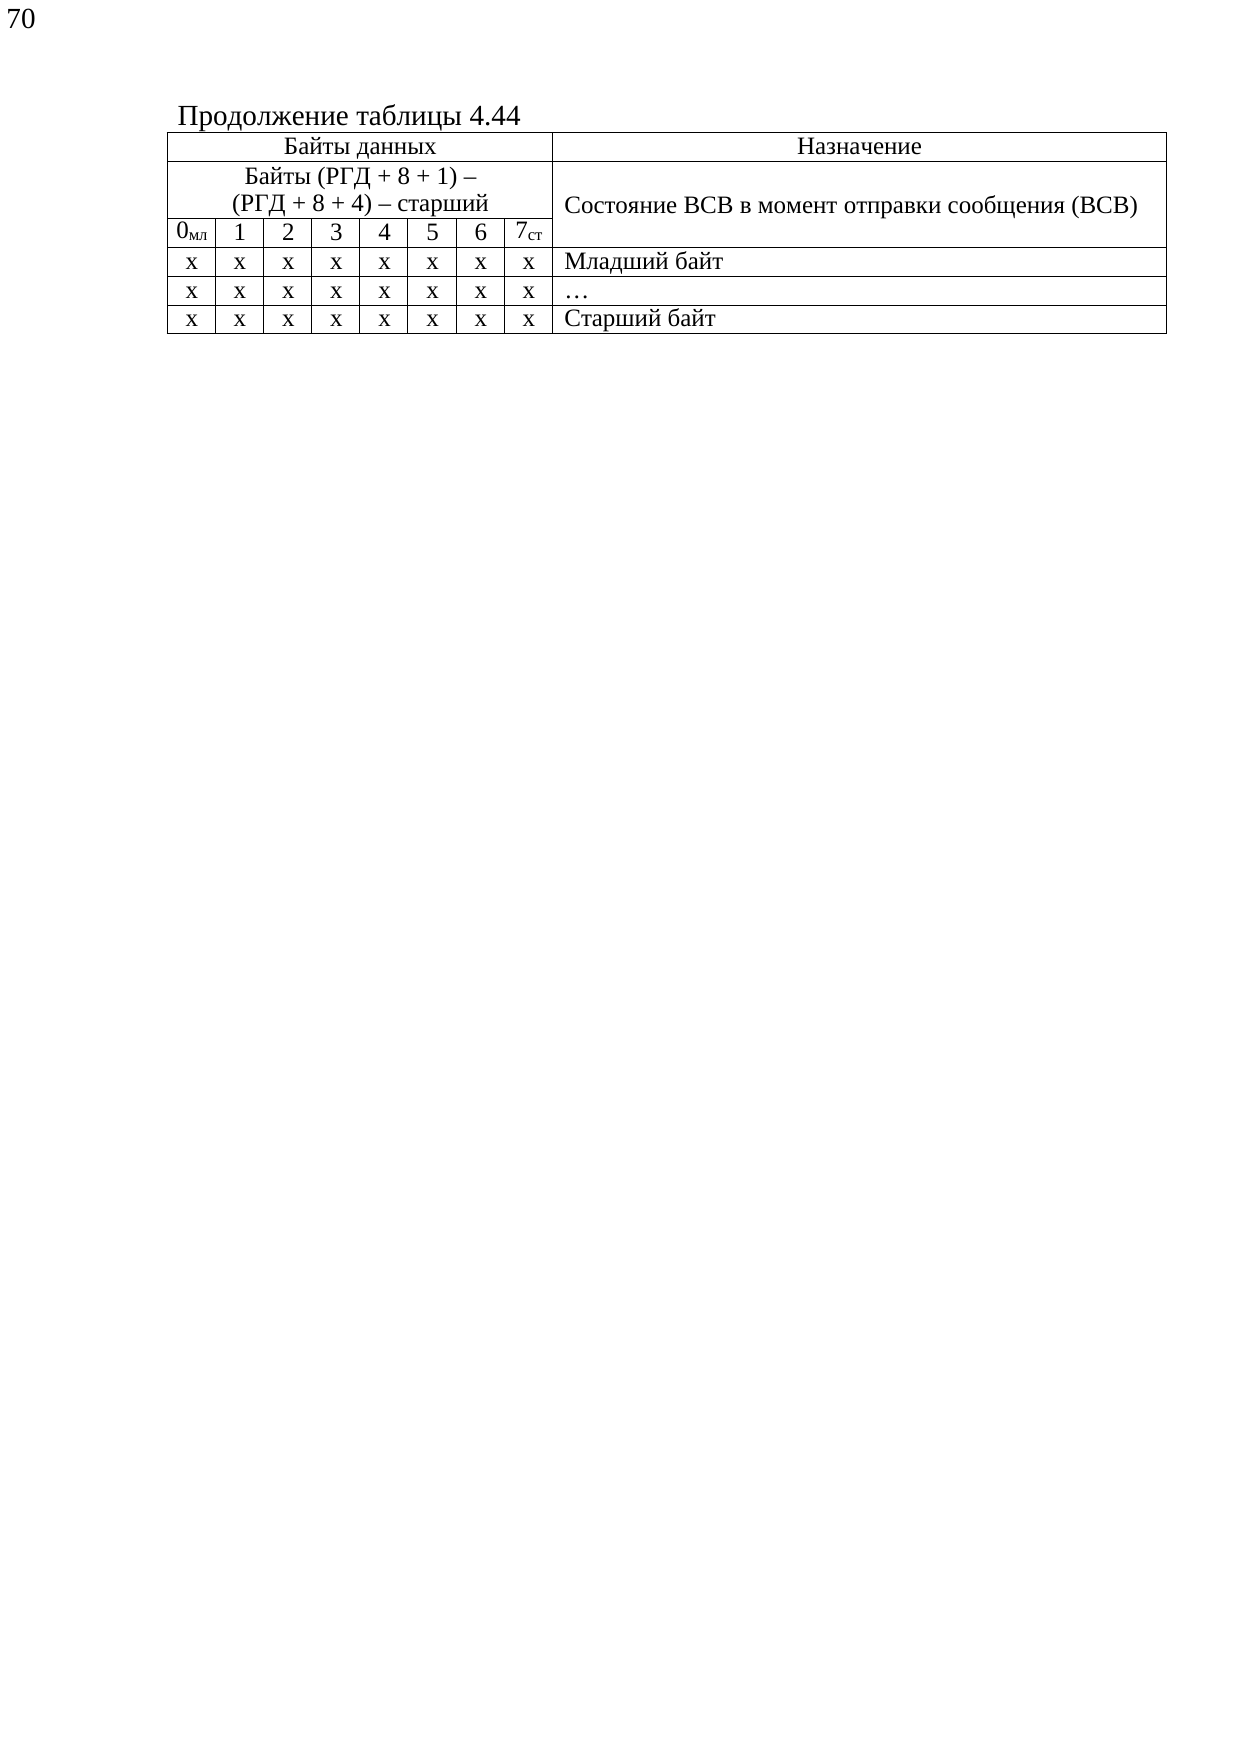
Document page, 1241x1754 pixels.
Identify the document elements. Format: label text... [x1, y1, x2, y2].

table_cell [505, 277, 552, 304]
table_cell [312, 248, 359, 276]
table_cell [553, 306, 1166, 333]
text Продолжение таблицы 4.44 [177, 98, 1209, 131]
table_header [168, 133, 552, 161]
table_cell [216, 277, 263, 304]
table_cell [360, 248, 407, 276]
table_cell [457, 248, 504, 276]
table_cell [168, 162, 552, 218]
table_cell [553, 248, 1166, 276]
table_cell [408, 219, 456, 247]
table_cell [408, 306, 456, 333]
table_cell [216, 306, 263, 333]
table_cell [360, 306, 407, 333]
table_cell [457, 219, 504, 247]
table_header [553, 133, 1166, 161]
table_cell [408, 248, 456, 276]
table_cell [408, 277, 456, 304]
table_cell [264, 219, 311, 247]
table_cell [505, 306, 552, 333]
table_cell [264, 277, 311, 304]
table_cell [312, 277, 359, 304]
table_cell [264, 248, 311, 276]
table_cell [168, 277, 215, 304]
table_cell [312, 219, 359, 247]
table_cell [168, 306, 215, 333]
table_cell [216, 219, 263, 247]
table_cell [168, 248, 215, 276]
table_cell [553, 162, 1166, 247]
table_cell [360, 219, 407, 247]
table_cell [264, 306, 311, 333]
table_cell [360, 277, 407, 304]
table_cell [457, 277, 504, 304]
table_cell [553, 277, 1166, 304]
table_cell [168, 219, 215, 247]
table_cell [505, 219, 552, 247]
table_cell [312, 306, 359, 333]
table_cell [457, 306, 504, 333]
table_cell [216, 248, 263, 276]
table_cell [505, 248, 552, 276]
